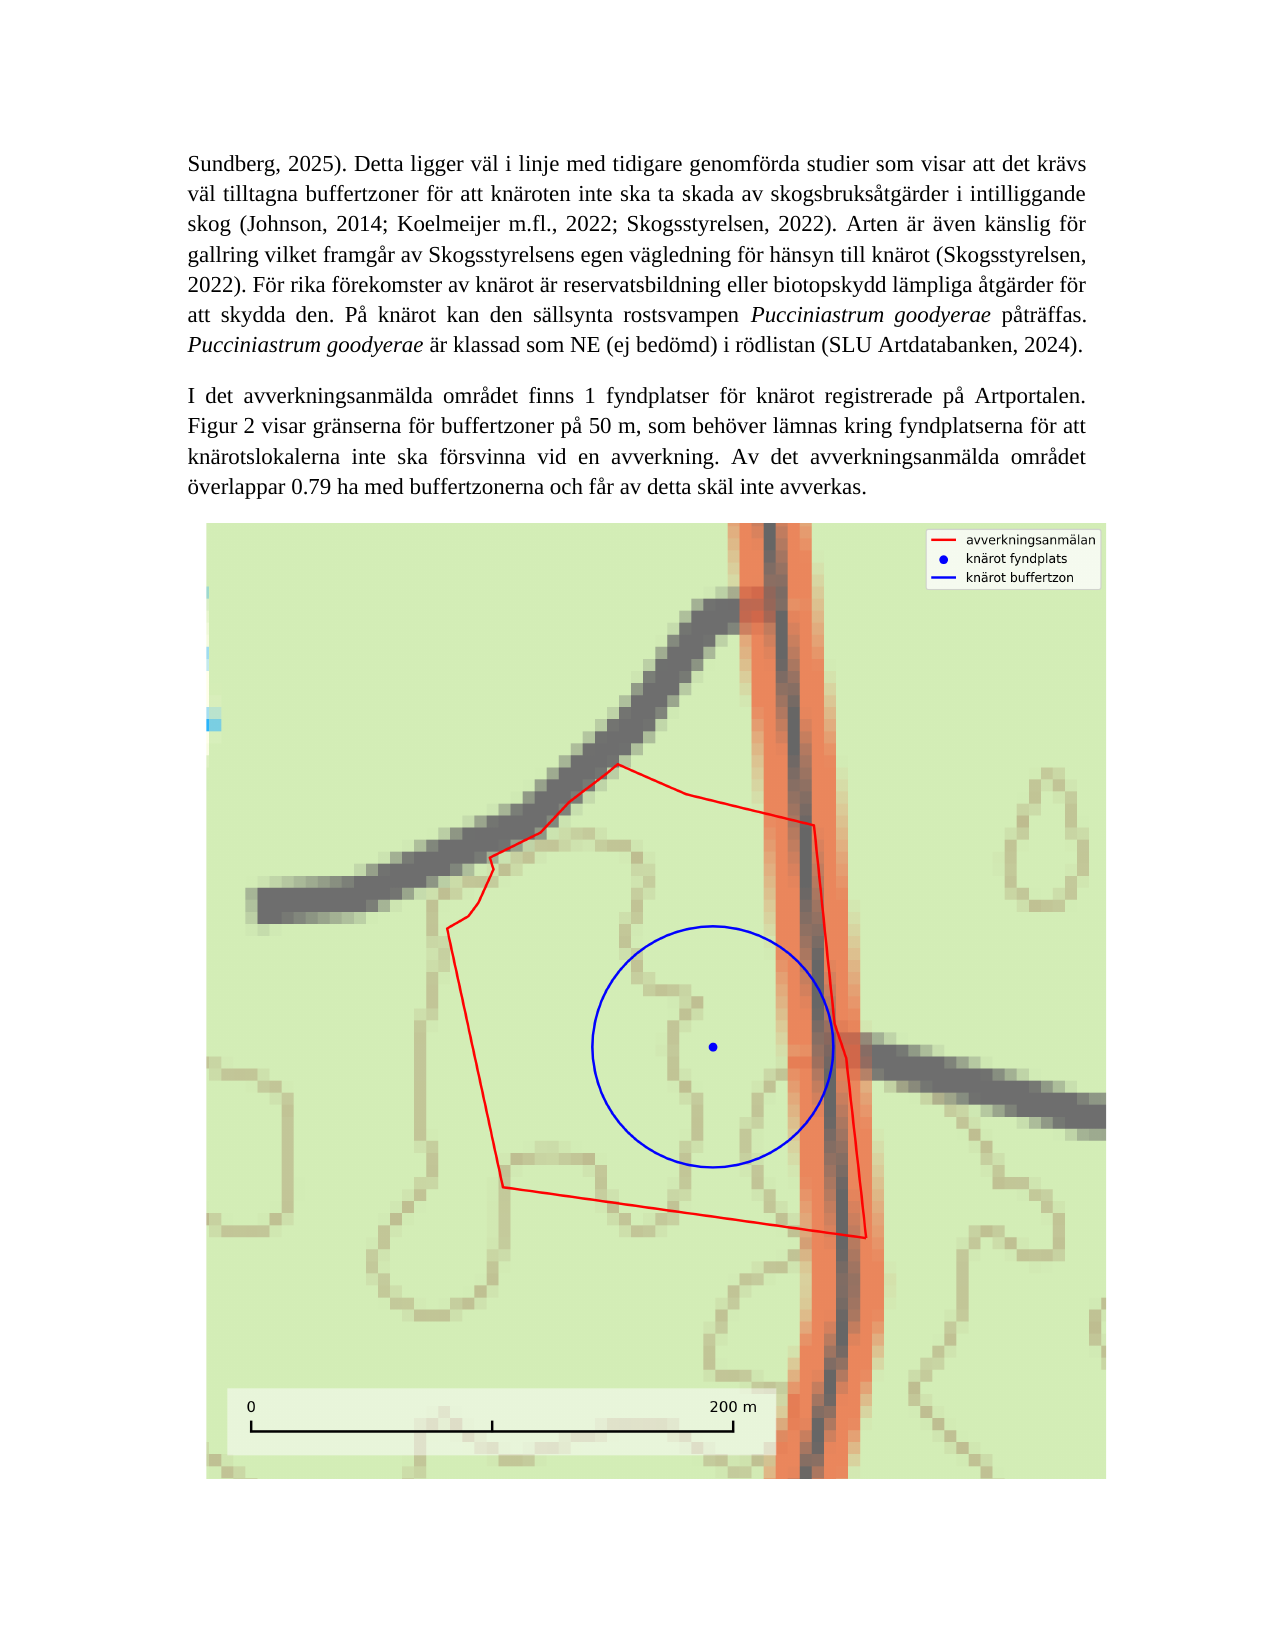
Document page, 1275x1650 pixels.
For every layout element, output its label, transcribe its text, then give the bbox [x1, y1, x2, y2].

picture [206, 523, 1107, 1479]
text I det avverkningsanmälda området finns 1 fyndplatser för knärot registrerade på Artportalen. Figur 2 visar gränserna för buffertzoner på 50 m, som behöver lämnas kring fyndplatserna för att knärotslokalerna inte ska försvinna vid en avverkning. Av det avverkningsanmälda området överlappar 0.79 ha med buffertzonerna och får av detta skäl inte avverkas. [187, 382, 1087, 499]
